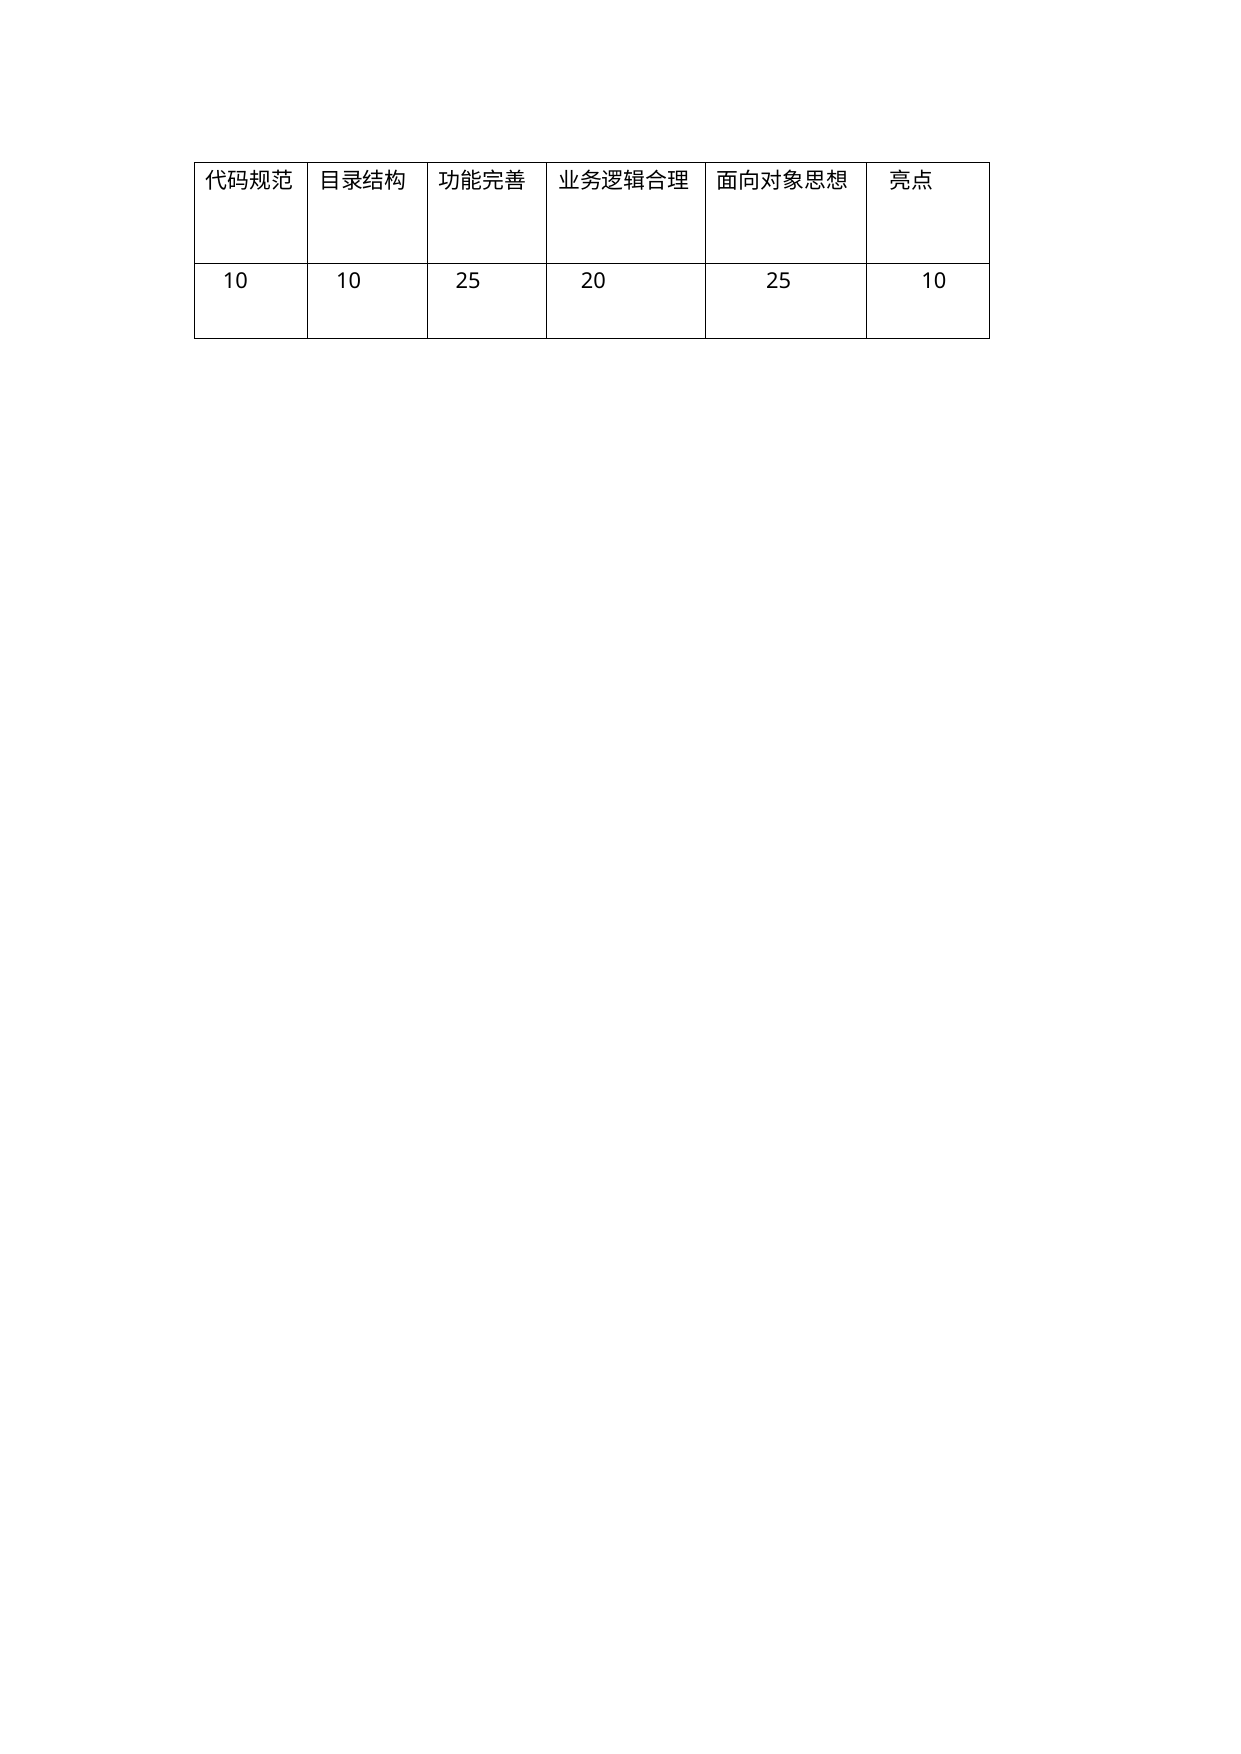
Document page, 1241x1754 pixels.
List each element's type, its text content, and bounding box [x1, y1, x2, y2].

table_cell 20 [547, 264, 705, 338]
table_header 业务逻辑合理 [547, 163, 705, 262]
table_header 功能完善 [428, 163, 546, 262]
table_header 面向对象思想 [706, 163, 866, 262]
table_cell 25 [706, 264, 866, 338]
table_cell 10 [867, 264, 989, 338]
table_cell 10 [308, 264, 427, 338]
table_cell 25 [428, 264, 546, 338]
table_header 代码规范 [195, 163, 307, 262]
table_header 目录结构 [308, 163, 427, 262]
table_header 亮点 [867, 163, 989, 262]
table_cell 10 [195, 264, 307, 338]
